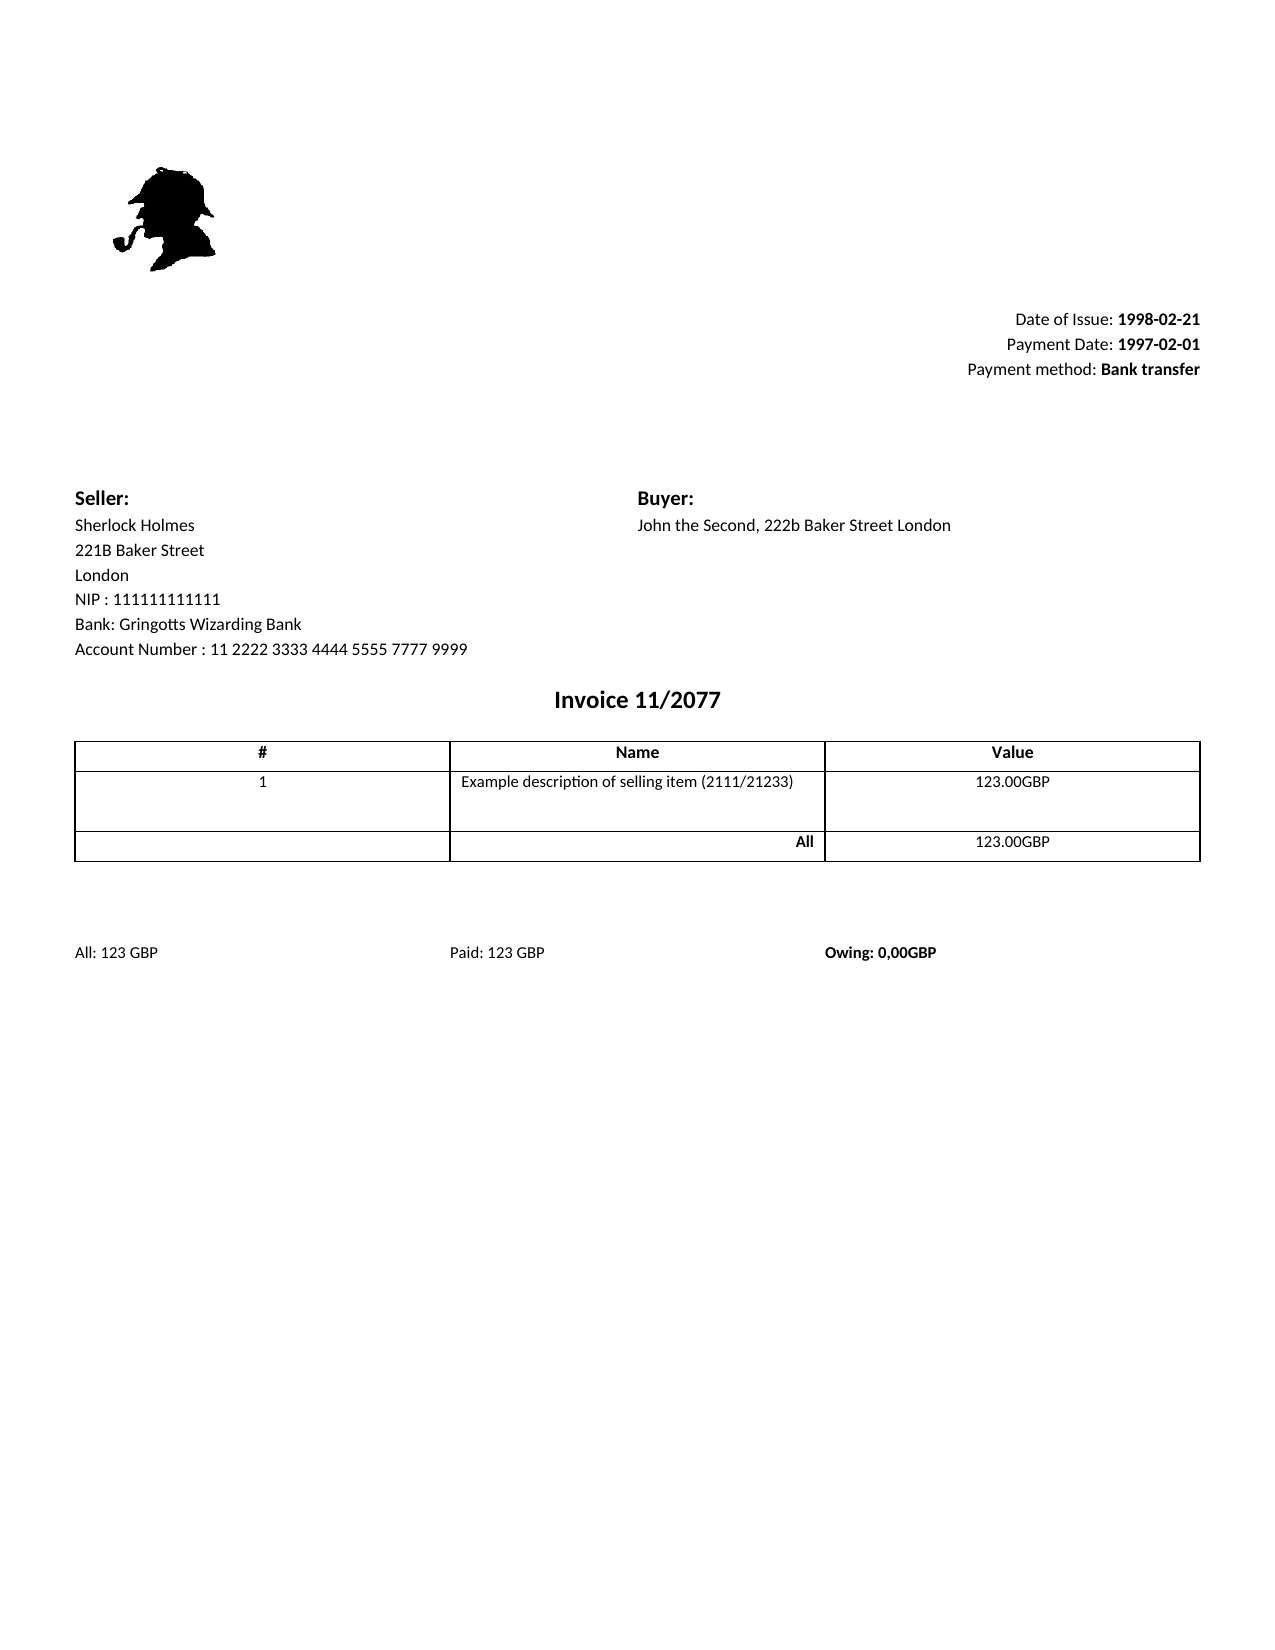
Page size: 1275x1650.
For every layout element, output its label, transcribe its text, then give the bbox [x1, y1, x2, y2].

table_header All: 123 GBP [64, 943, 439, 988]
table_cell All [451, 832, 824, 861]
table_header Seller: Sherlock Holmes 221B Baker Street London NIP : 111111111111 Bank: Gringotts Wizarding Bank Account Number : 11 2222 3333 4444 5555 7777 9999 [64, 434, 626, 685]
table_cell [76, 832, 449, 861]
table_cell 123.00GBP [826, 772, 1199, 831]
table_header Owing: 0,00GBP [814, 943, 1189, 988]
table_cell Example description of selling item (2111/21233) [451, 772, 824, 831]
table_header Value [826, 742, 1199, 771]
table_header Paid: 123 GBP [439, 943, 814, 988]
text Date of Issue: 1998-02-21 Payment Date: 1997-02-01 Payment method: Bank transfer [75, 308, 1200, 409]
picture [93, 150, 244, 284]
table_cell 1 [76, 772, 449, 831]
table_header Name [451, 742, 824, 771]
table_header # [76, 742, 449, 771]
table_cell 123.00GBP [826, 832, 1199, 861]
text Invoice 11/2077 [75, 685, 1200, 715]
table_header Buyer: John the Second, 222b Baker Street London [626, 434, 1189, 685]
